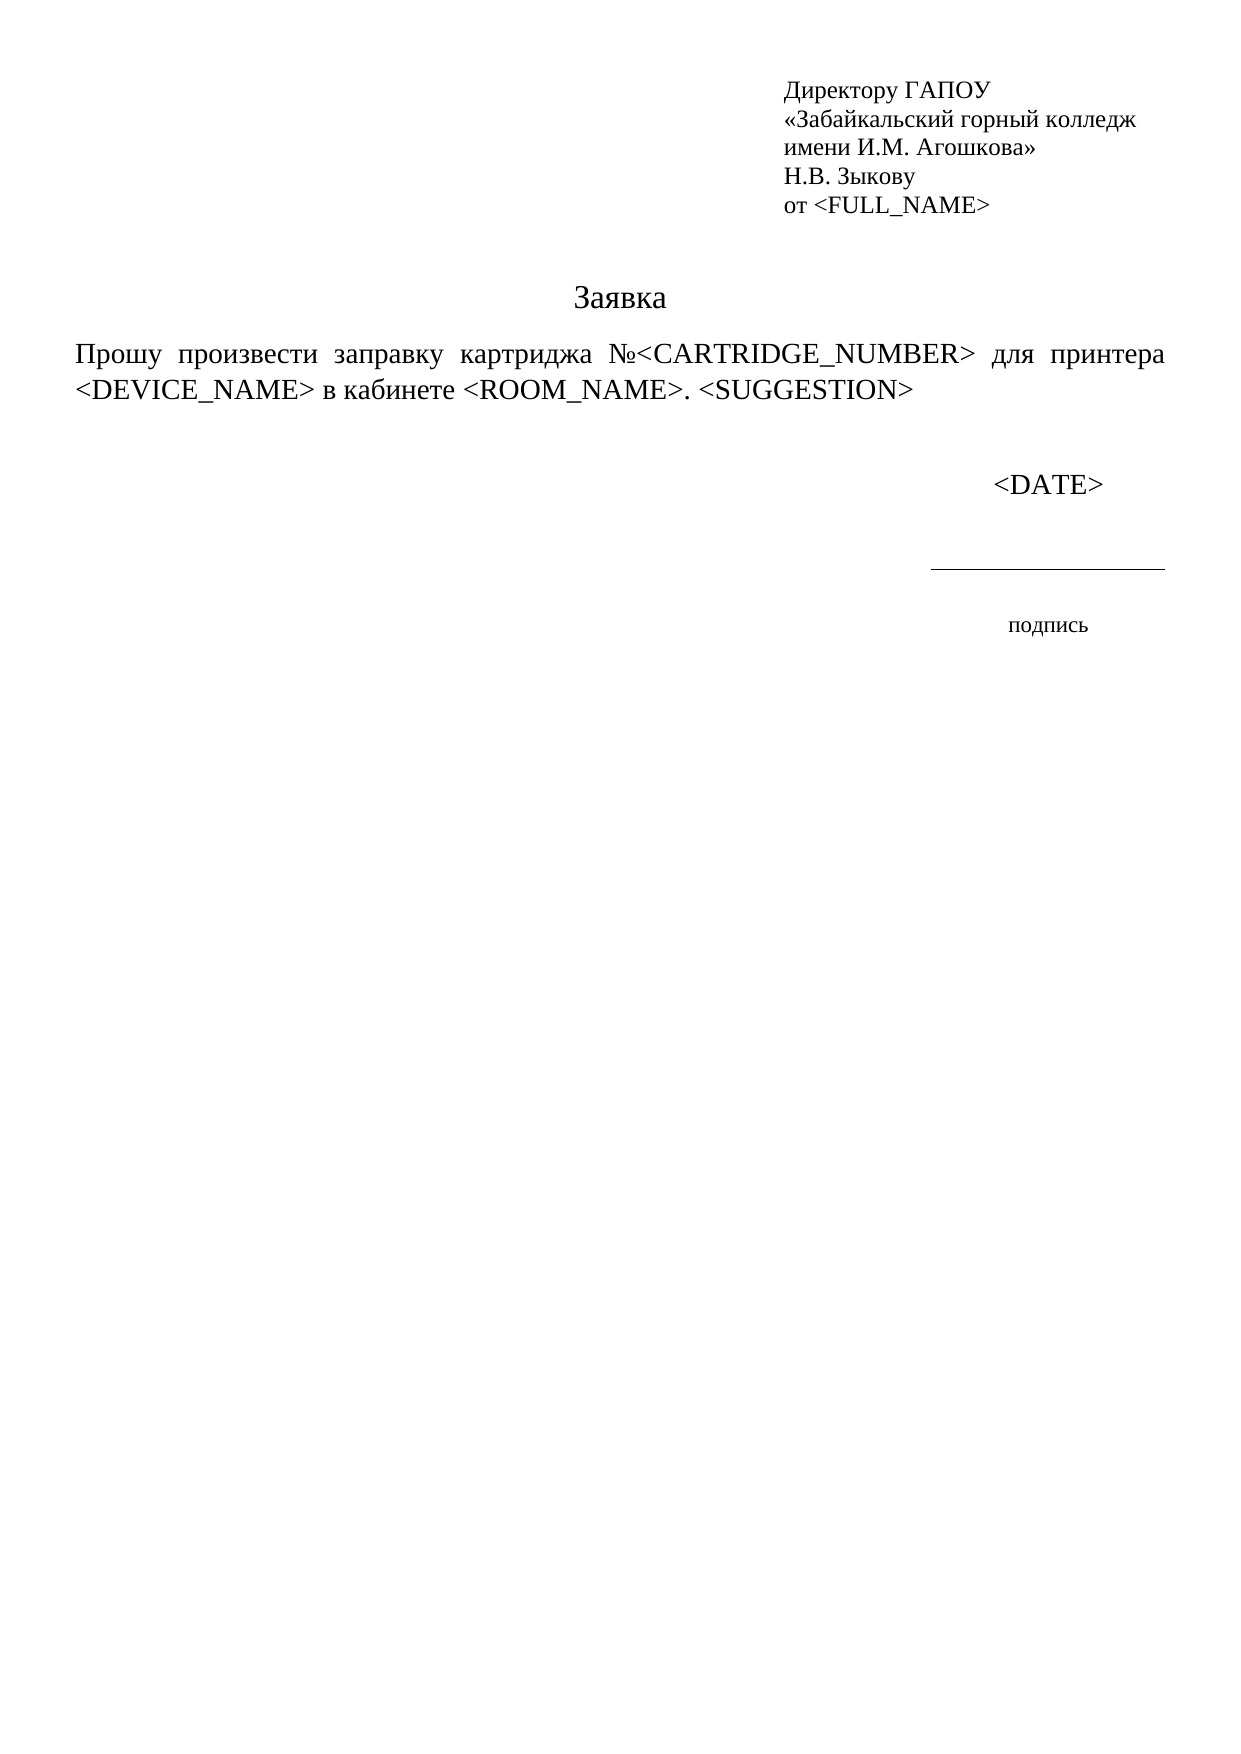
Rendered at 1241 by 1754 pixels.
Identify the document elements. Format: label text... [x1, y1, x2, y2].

text Прошу произвести заправку картриджа №<CARTRIDGE_NUMBER> для принтера <DEVICE_NAME> в кабинете <ROOM_NAME>. <SUGGESTION> [75, 336, 1165, 406]
text <DATE> подпись [931, 570, 1165, 638]
text Заявка [75, 278, 1165, 316]
text <DATE> подпись [931, 467, 1165, 569]
text Директору ГАПОУ «Забайкальский горный колледж имени И.М. Агошкова» Н.В. Зыкову от <FULL_NAME> [784, 75, 1168, 219]
